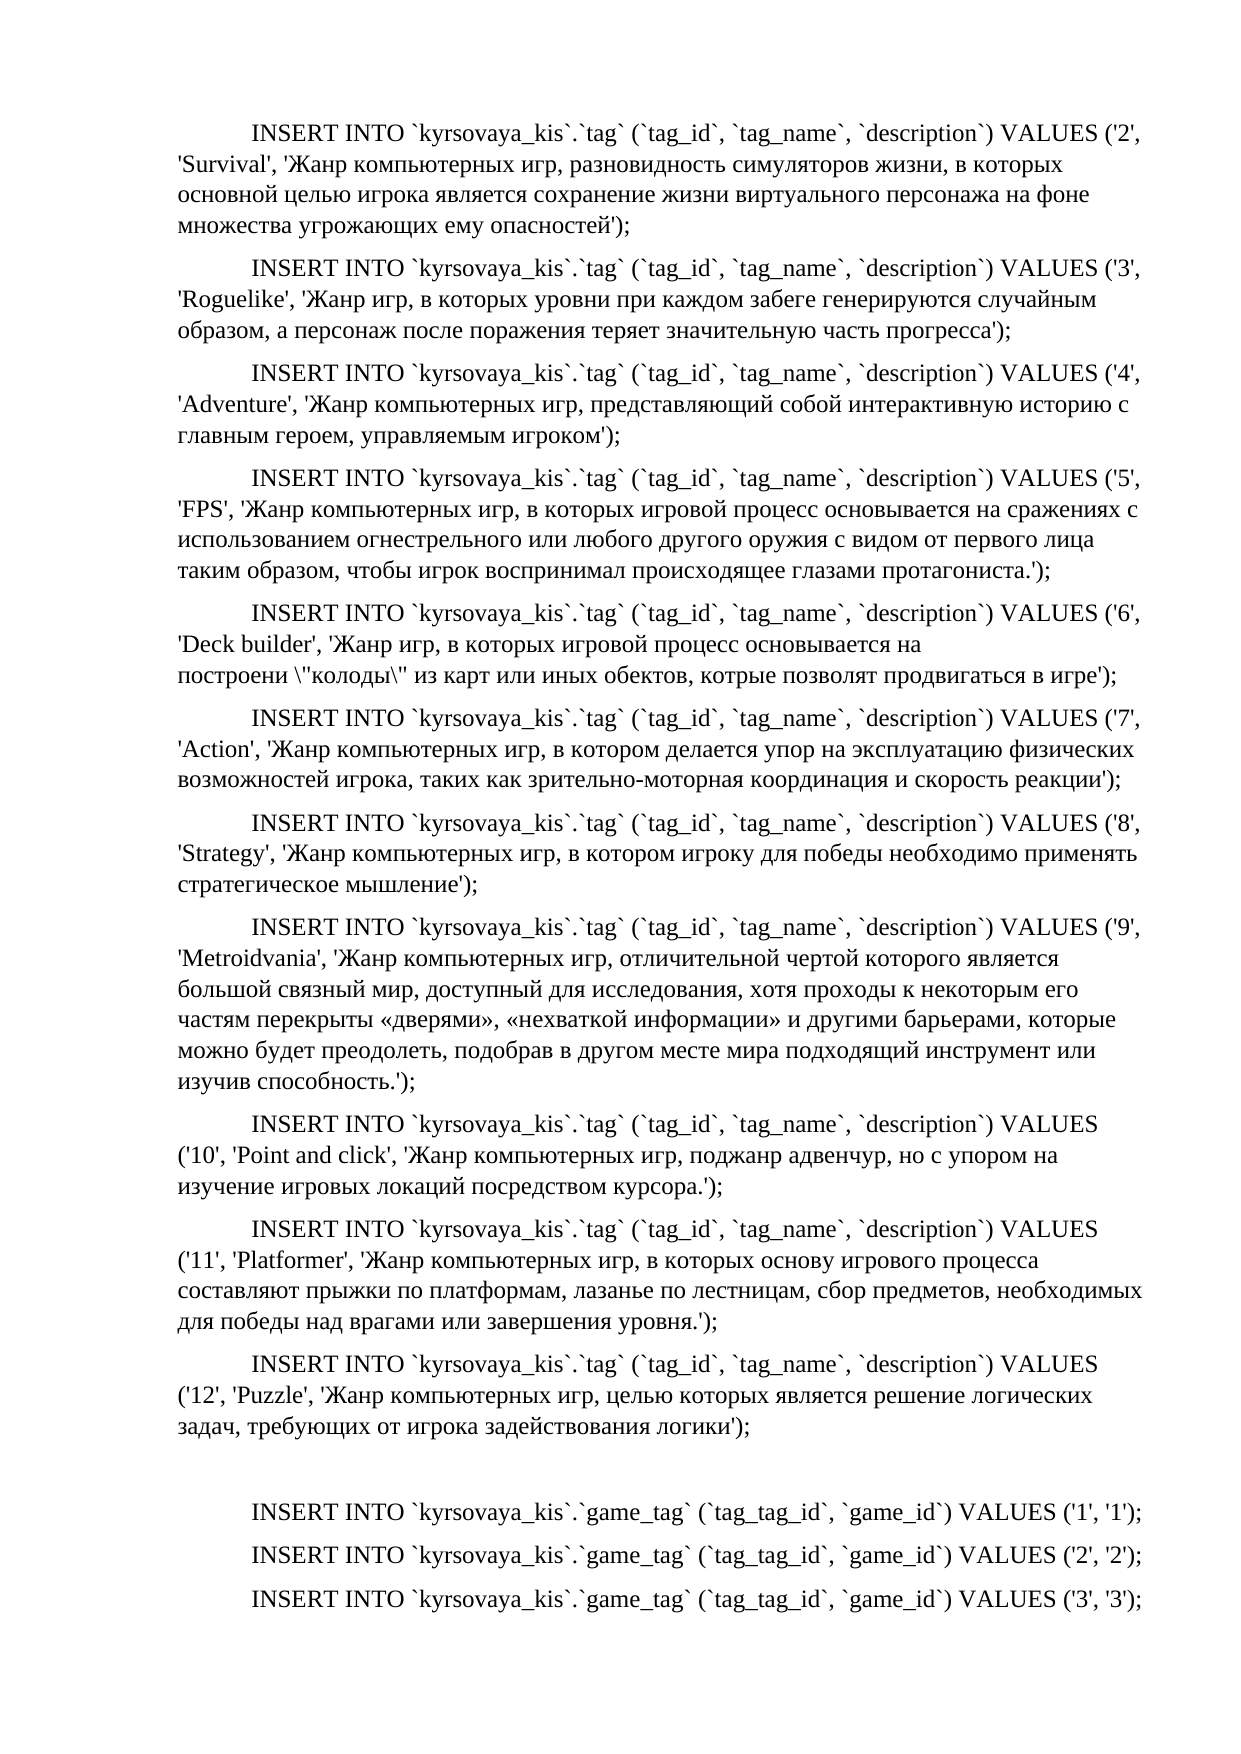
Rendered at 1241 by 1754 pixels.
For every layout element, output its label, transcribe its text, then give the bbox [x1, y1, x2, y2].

text INSERT INTO `kyrsovaya_kis`.`tag` (`tag_id`, `tag_name`, `description`) VALUES ('6', 'Deck builder', 'Жанр игр, в которых игровой процесс основывается на построени \"колоды\" из карт или иных обектов, котрые позволят продвигаться в игре'); [177, 598, 1152, 688]
text INSERT INTO `kyrsovaya_kis`.`tag` (`tag_id`, `tag_name`, `description`) VALUES ('2', 'Survival', 'Жанр компьютерных игр, разновидность симуляторов жизни, в которых основной целью игрока является сохранение жизни виртуального персонажа на фоне множества угрожающих ему опасностей'); [177, 118, 1152, 239]
text INSERT INTO `kyrsovaya_kis`.`tag` (`tag_id`, `tag_name`, `description`) VALUES ('5', 'FPS', 'Жанр компьютерных игр, в которых игровой процесс основывается на сражениях с использованием огнестрельного или любого другого оружия с видом от первого лица таким образом, чтобы игрок воспринимал происходящее глазами протагониста.'); [177, 463, 1152, 584]
text INSERT INTO `kyrsovaya_kis`.`tag` (`tag_id`, `tag_name`, `description`) VALUES ('10', 'Point and click', 'Жанр компьютерных игр, поджанр адвенчур, но с упором на изучение игровых локаций посредством курсора.'); [177, 1109, 1152, 1199]
text INSERT INTO `kyrsovaya_kis`.`tag` (`tag_id`, `tag_name`, `description`) VALUES ('9', 'Metroidvania', 'Жанр компьютерных игр, отличительной чертой которого является большой связный мир, доступный для исследования, хотя проходы к некоторым его частям перекрыты «дверями», «нехваткой информации» и другими барьерами, которые можно будет преодолеть, подобрав в другом месте мира подходящий инструмент или изучив способность.'); [177, 912, 1152, 1095]
text INSERT INTO `kyrsovaya_kis`.`game_tag` (`tag_tag_id`, `game_id`) VALUES ('3', '3'); [177, 1584, 1152, 1612]
text INSERT INTO `kyrsovaya_kis`.`tag` (`tag_id`, `tag_name`, `description`) VALUES ('3', 'Roguelike', 'Жанр игр, в которых уровни при каждом забеге генерируются случайным образом, а персонаж после поражения теряет значительную часть прогресса'); [177, 253, 1152, 344]
text INSERT INTO `kyrsovaya_kis`.`game_tag` (`tag_tag_id`, `game_id`) VALUES ('1', '1'); [177, 1497, 1152, 1526]
text INSERT INTO `kyrsovaya_kis`.`tag` (`tag_id`, `tag_name`, `description`) VALUES ('12', 'Puzzle', 'Жанр компьютерных игр, целью которых является решение логических задач, требующих от игрока задействования логики'); [177, 1349, 1152, 1439]
text INSERT INTO `kyrsovaya_kis`.`tag` (`tag_id`, `tag_name`, `description`) VALUES ('11', 'Platformer', 'Жанр компьютерных игр, в которых основу игрового процесса составляют прыжки по платформам, лазанье по лестницам, сбор предметов, необходимых для победы над врагами или завершения уровня.'); [177, 1214, 1152, 1335]
text INSERT INTO `kyrsovaya_kis`.`tag` (`tag_id`, `tag_name`, `description`) VALUES ('7', 'Action', 'Жанр компьютерных игр, в котором делается упор на эксплуатацию физических возможностей игрока, таких как зрительно-моторная координация и скорость реакции'); [177, 703, 1152, 793]
text INSERT INTO `kyrsovaya_kis`.`tag` (`tag_id`, `tag_name`, `description`) VALUES ('4', 'Adventure', 'Жанр компьютерных игр, представляющий собой интерактивную историю с главным героем, управляемым игроком'); [177, 358, 1152, 448]
text INSERT INTO `kyrsovaya_kis`.`tag` (`tag_id`, `tag_name`, `description`) VALUES ('8', 'Strategy', 'Жанр компьютерных игр, в котором игроку для победы необходимо применять стратегическое мышление'); [177, 808, 1152, 898]
text INSERT INTO `kyrsovaya_kis`.`game_tag` (`tag_tag_id`, `game_id`) VALUES ('2', '2'); [177, 1541, 1152, 1569]
